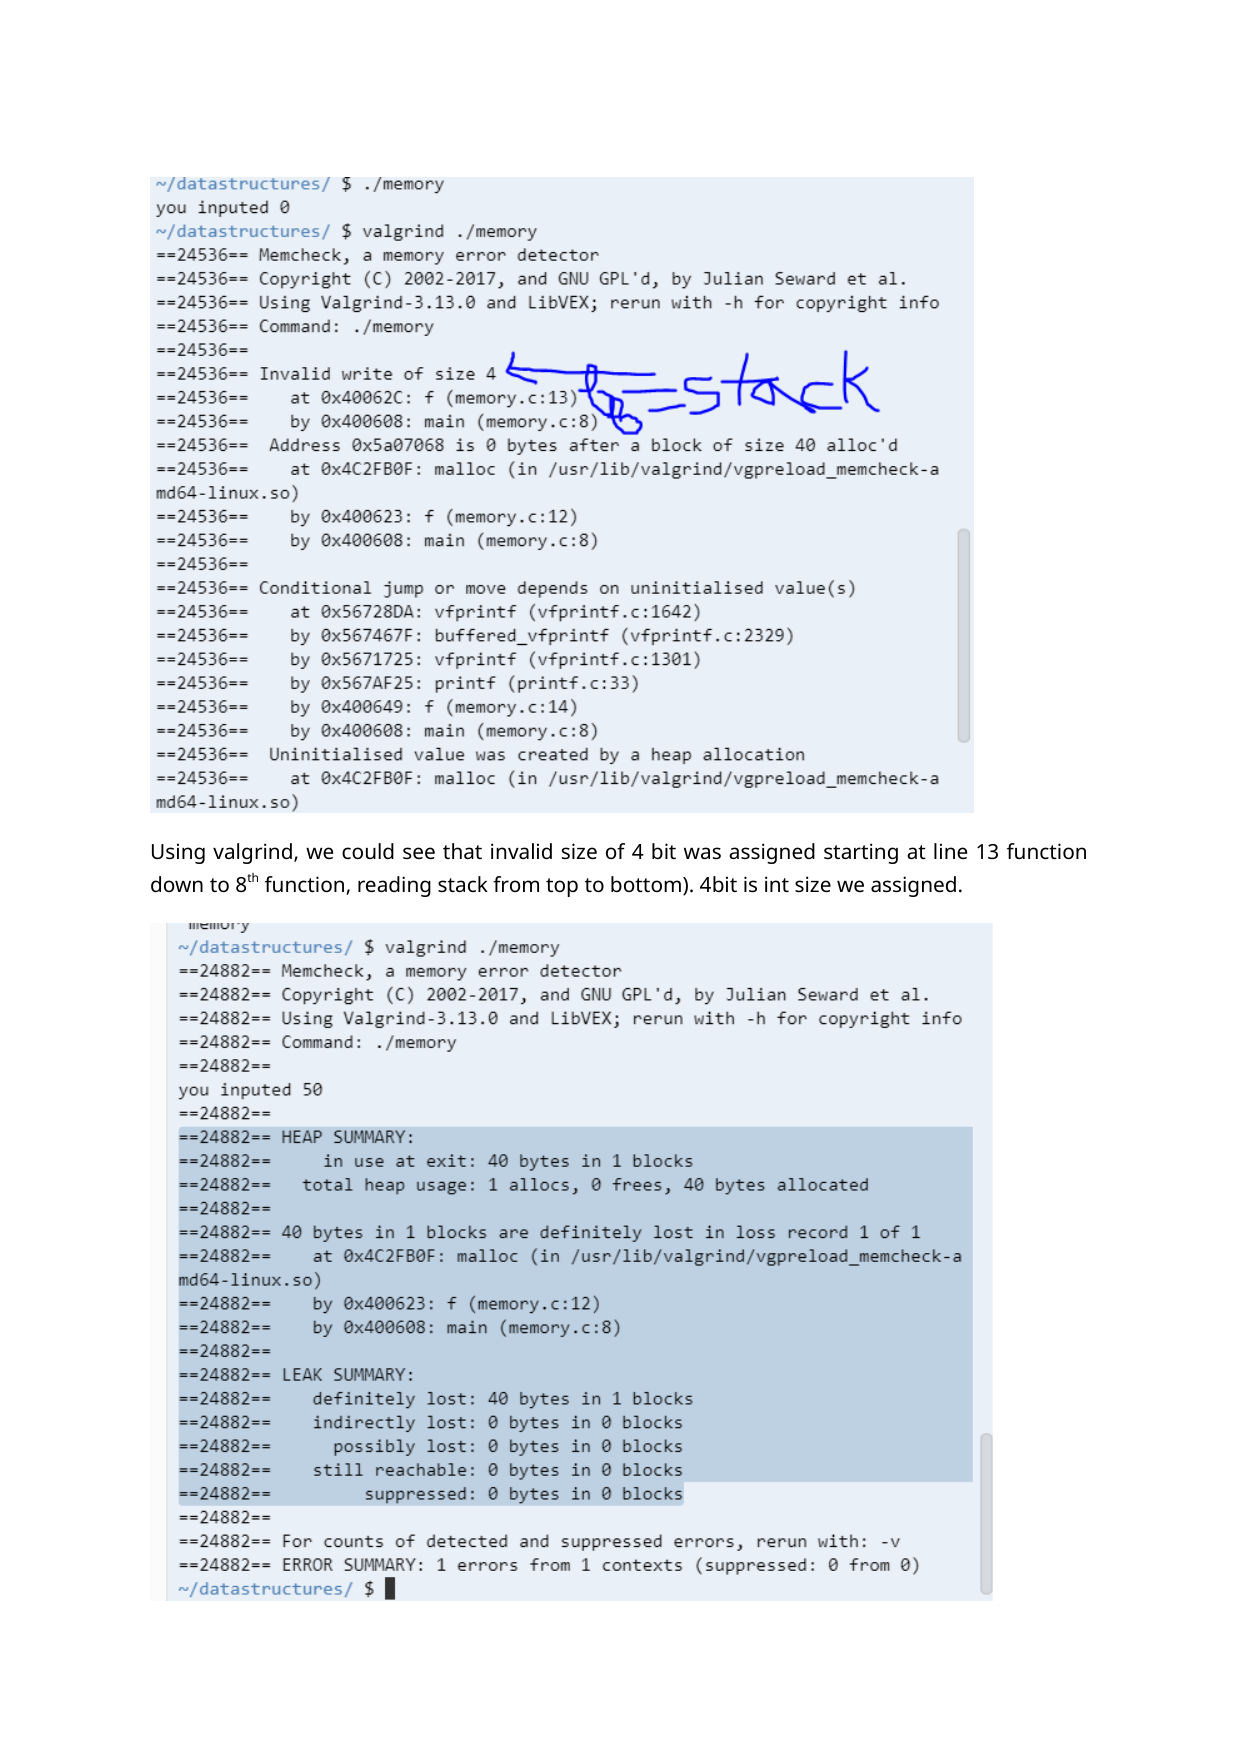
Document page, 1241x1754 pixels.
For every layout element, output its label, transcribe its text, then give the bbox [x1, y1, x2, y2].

picture [150, 177, 974, 813]
text Using valgrind, we could see that invalid size of 4 bit was assigned starting at line 13 function down to 8th function, reading stack from top to bottom). 4bit is int size we assigned. [150, 837, 1090, 898]
picture [150, 923, 993, 1601]
